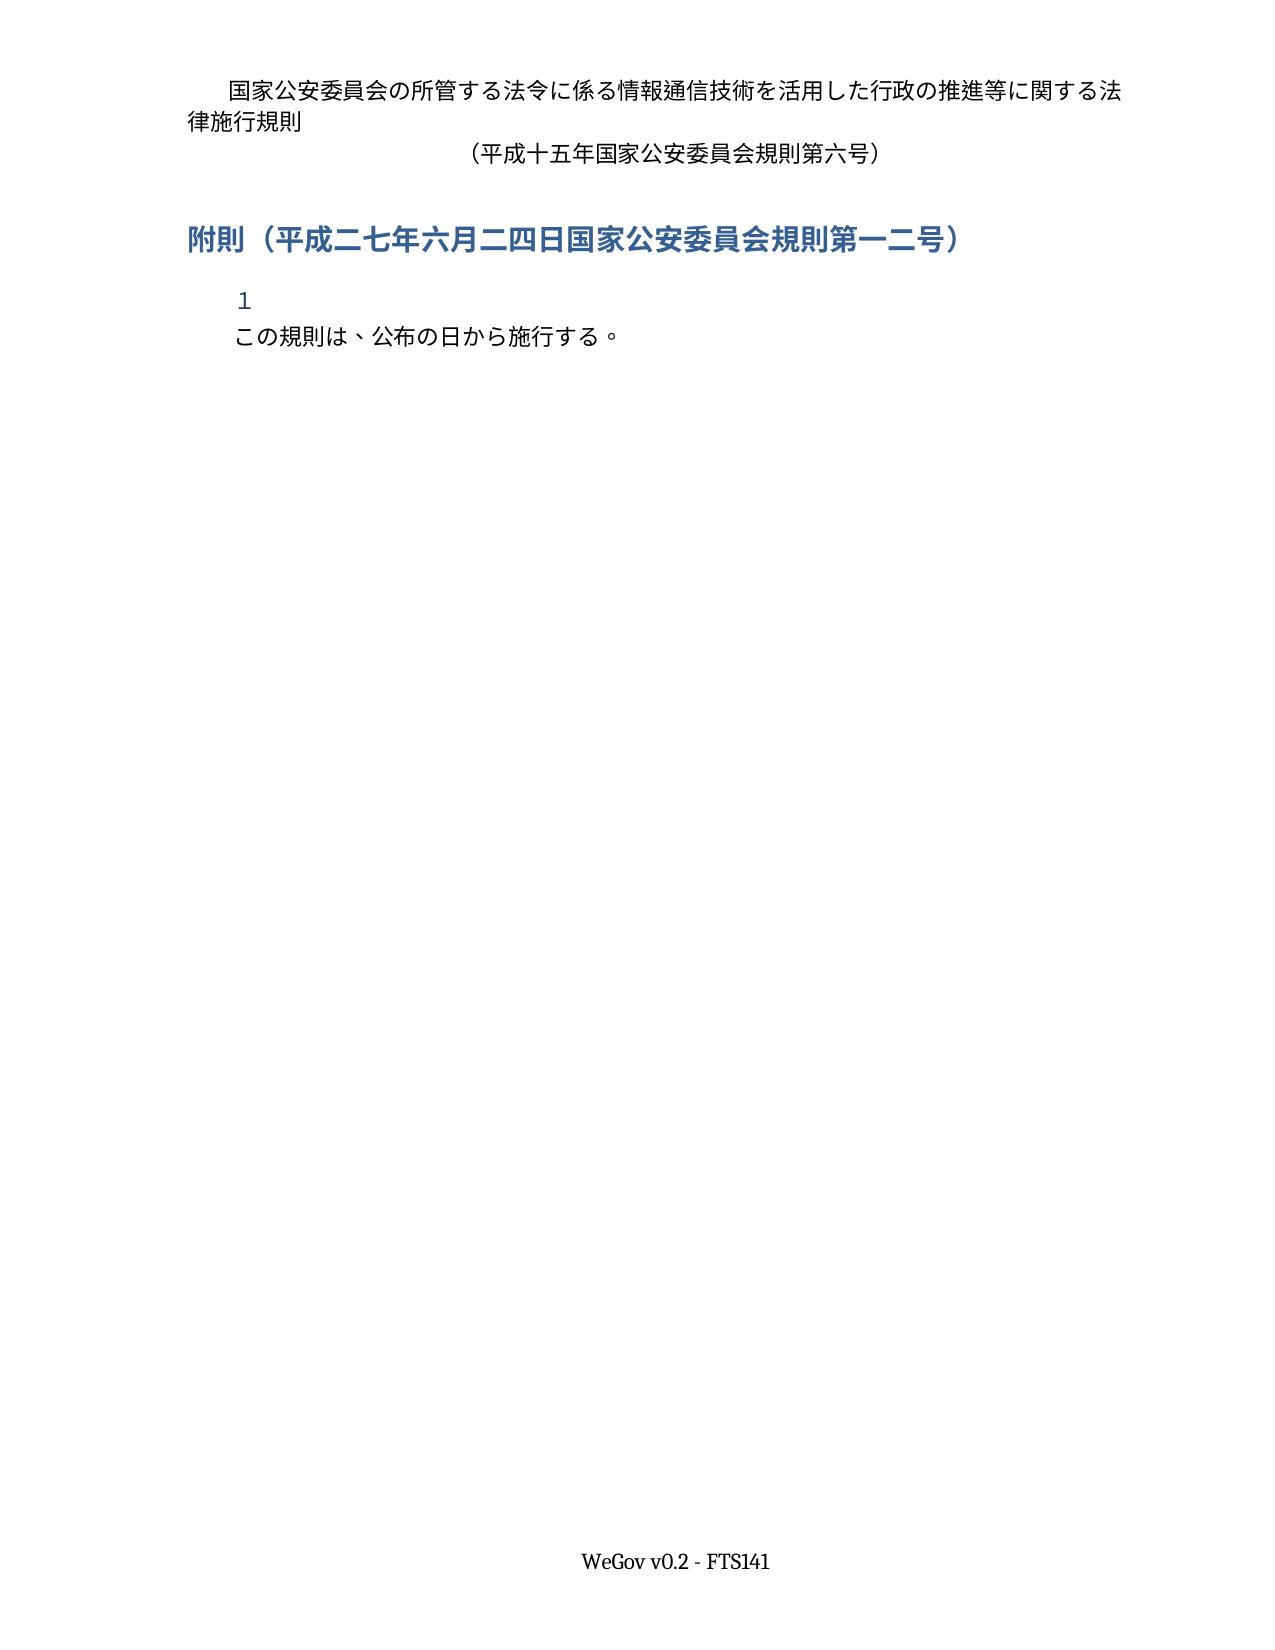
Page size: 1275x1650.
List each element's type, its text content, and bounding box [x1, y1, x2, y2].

subtitle １ [233, 285, 1087, 316]
subtitle 附則（平成二七年六月二四日国家公安委員会規則第一二号） [187, 219, 1087, 258]
text この規則は、公布の日から施行する。 [233, 321, 1087, 352]
